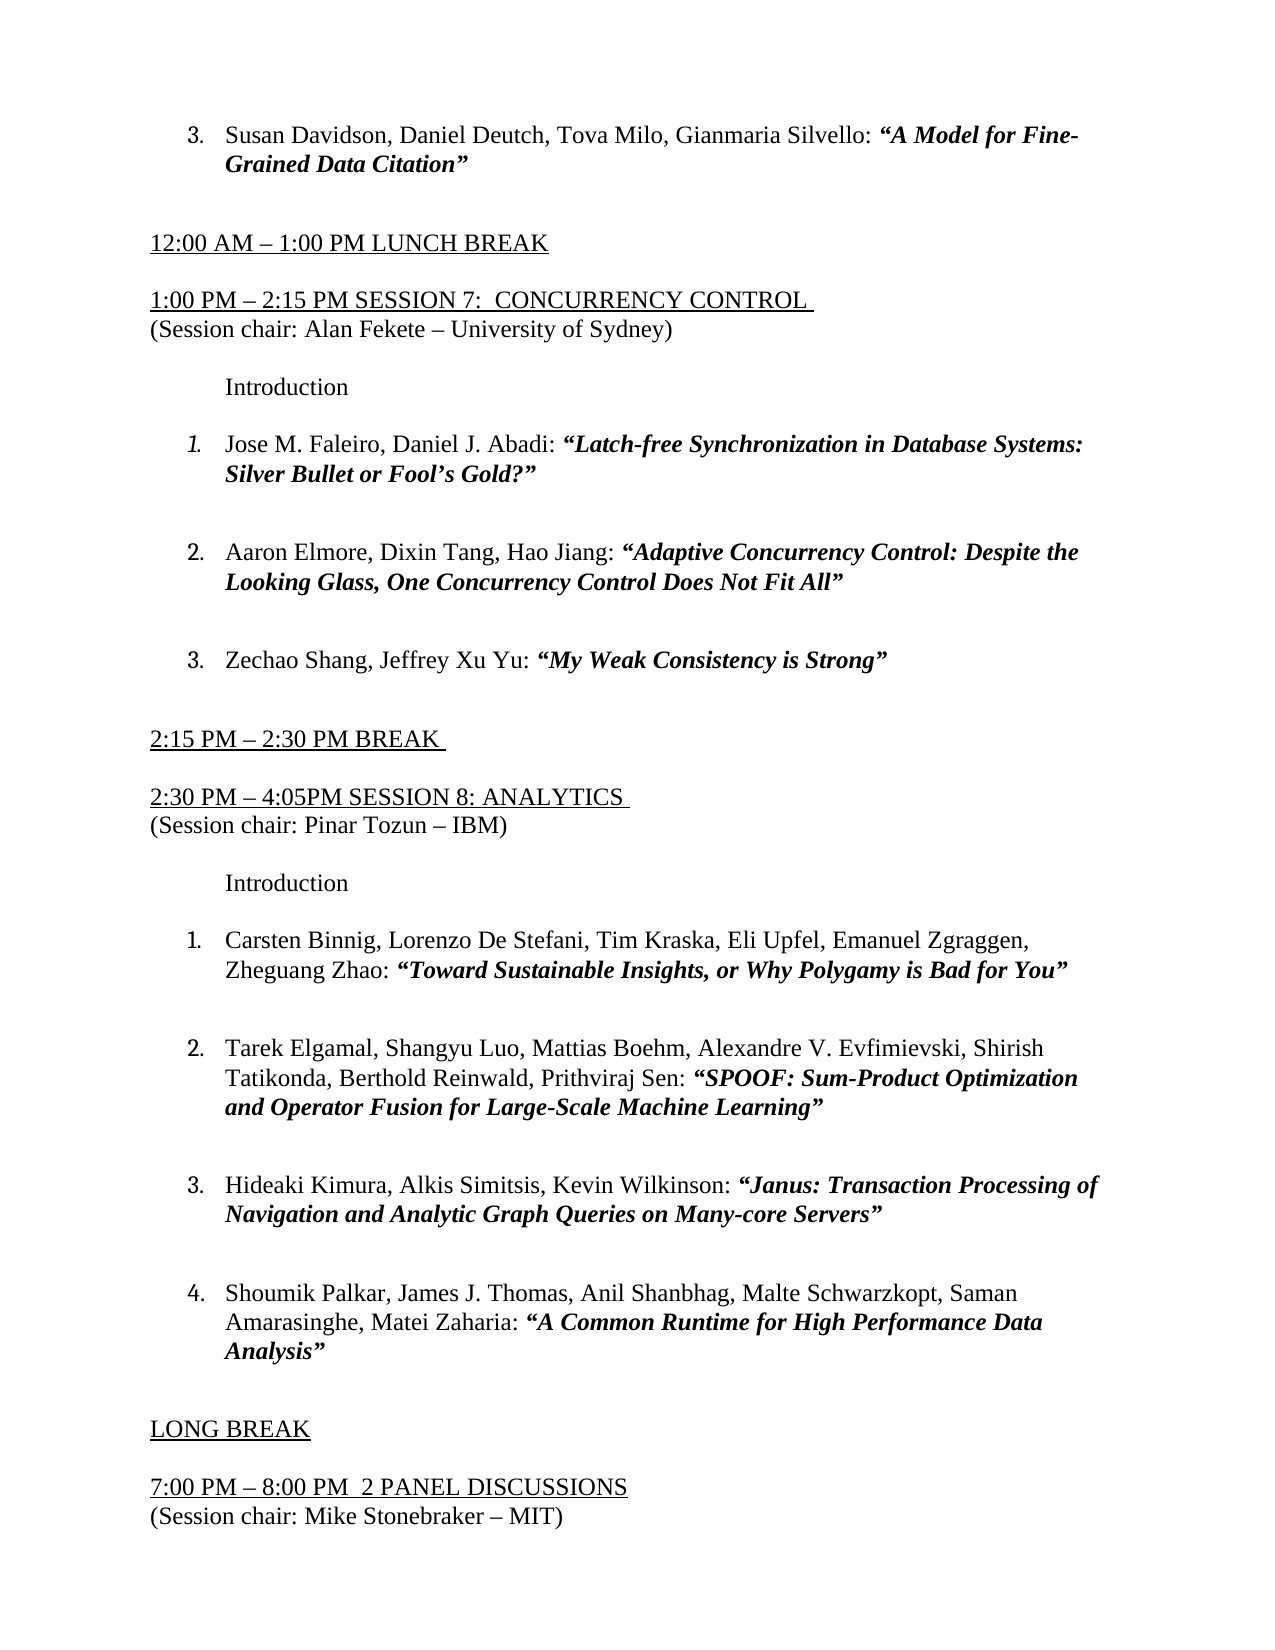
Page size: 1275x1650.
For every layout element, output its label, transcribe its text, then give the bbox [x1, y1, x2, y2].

text 7:00 PM – 8:00 PM 2 PANEL DISCUSSIONS [150, 1472, 1125, 1501]
text Introduction [150, 372, 1125, 400]
text LONG BREAK [150, 1414, 1125, 1443]
text 2:15 PM – 2:30 PM BREAK [150, 724, 1125, 753]
text (Session chair: Mike Stonebraker – MIT) [150, 1501, 1125, 1529]
text 12:00 AM – 1:00 PM LUNCH BREAK [150, 228, 1125, 257]
list Hideaki Kimura, Alkis Simitsis, Kevin Wilkinson: “Janus: Transaction Processing of Navigation and Analytic Graph Queries on Many-core Servers” [187, 1170, 1125, 1228]
list Zechao Shang, Jeffrey Xu Yu: “My Weak Consistency is Strong” [187, 645, 1125, 674]
list Susan Davidson, Daniel Deutch, Tova Milo, Gianmaria Silvello: “A Model for Fine-Grained Data Citation” [187, 120, 1125, 178]
list Carsten Binnig, Lorenzo De Stefani, Tim Kraska, Eli Upfel, Emanuel Zgraggen, Zheguang Zhao: “Toward Sustainable Insights, or Why Polygamy is Bad for You” [187, 925, 1125, 984]
text (Session chair: Pinar Tozun – IBM) [150, 810, 1125, 839]
list Aaron Elmore, Dixin Tang, Hao Jiang: “Adaptive Concurrency Control: Despite the Looking Glass, One Concurrency Control Does Not Fit All” [187, 537, 1125, 595]
list Jose M. Faleiro, Daniel J. Abadi: “Latch-free Synchronization in Database Systems: Silver Bullet or Fool’s Gold?” [187, 429, 1125, 487]
list Tarek Elgamal, Shangyu Luo, Mattias Boehm, Alexandre V. Evfimievski, Shirish Tatikonda, Berthold Reinwald, Prithviraj Sen: “SPOOF: Sum-Product Optimization and Operator Fusion for Large-Scale Machine Learning” [187, 1033, 1125, 1120]
text 1:00 PM – 2:15 PM SESSION 7: CONCURRENCY CONTROL [150, 285, 1125, 314]
text 2:30 PM – 4:05PM SESSION 8: ANALYTICS [150, 782, 1125, 810]
text (Session chair: Alan Fekete – University of Sydney) [150, 314, 1125, 343]
list Shoumik Palkar, James J. Thomas, Anil Shanbhag, Malte Schwarzkopt, Saman Amarasinghe, Matei Zaharia: “A Common Runtime for High Performance Data Analysis” [187, 1278, 1125, 1365]
text Introduction [225, 868, 1125, 897]
